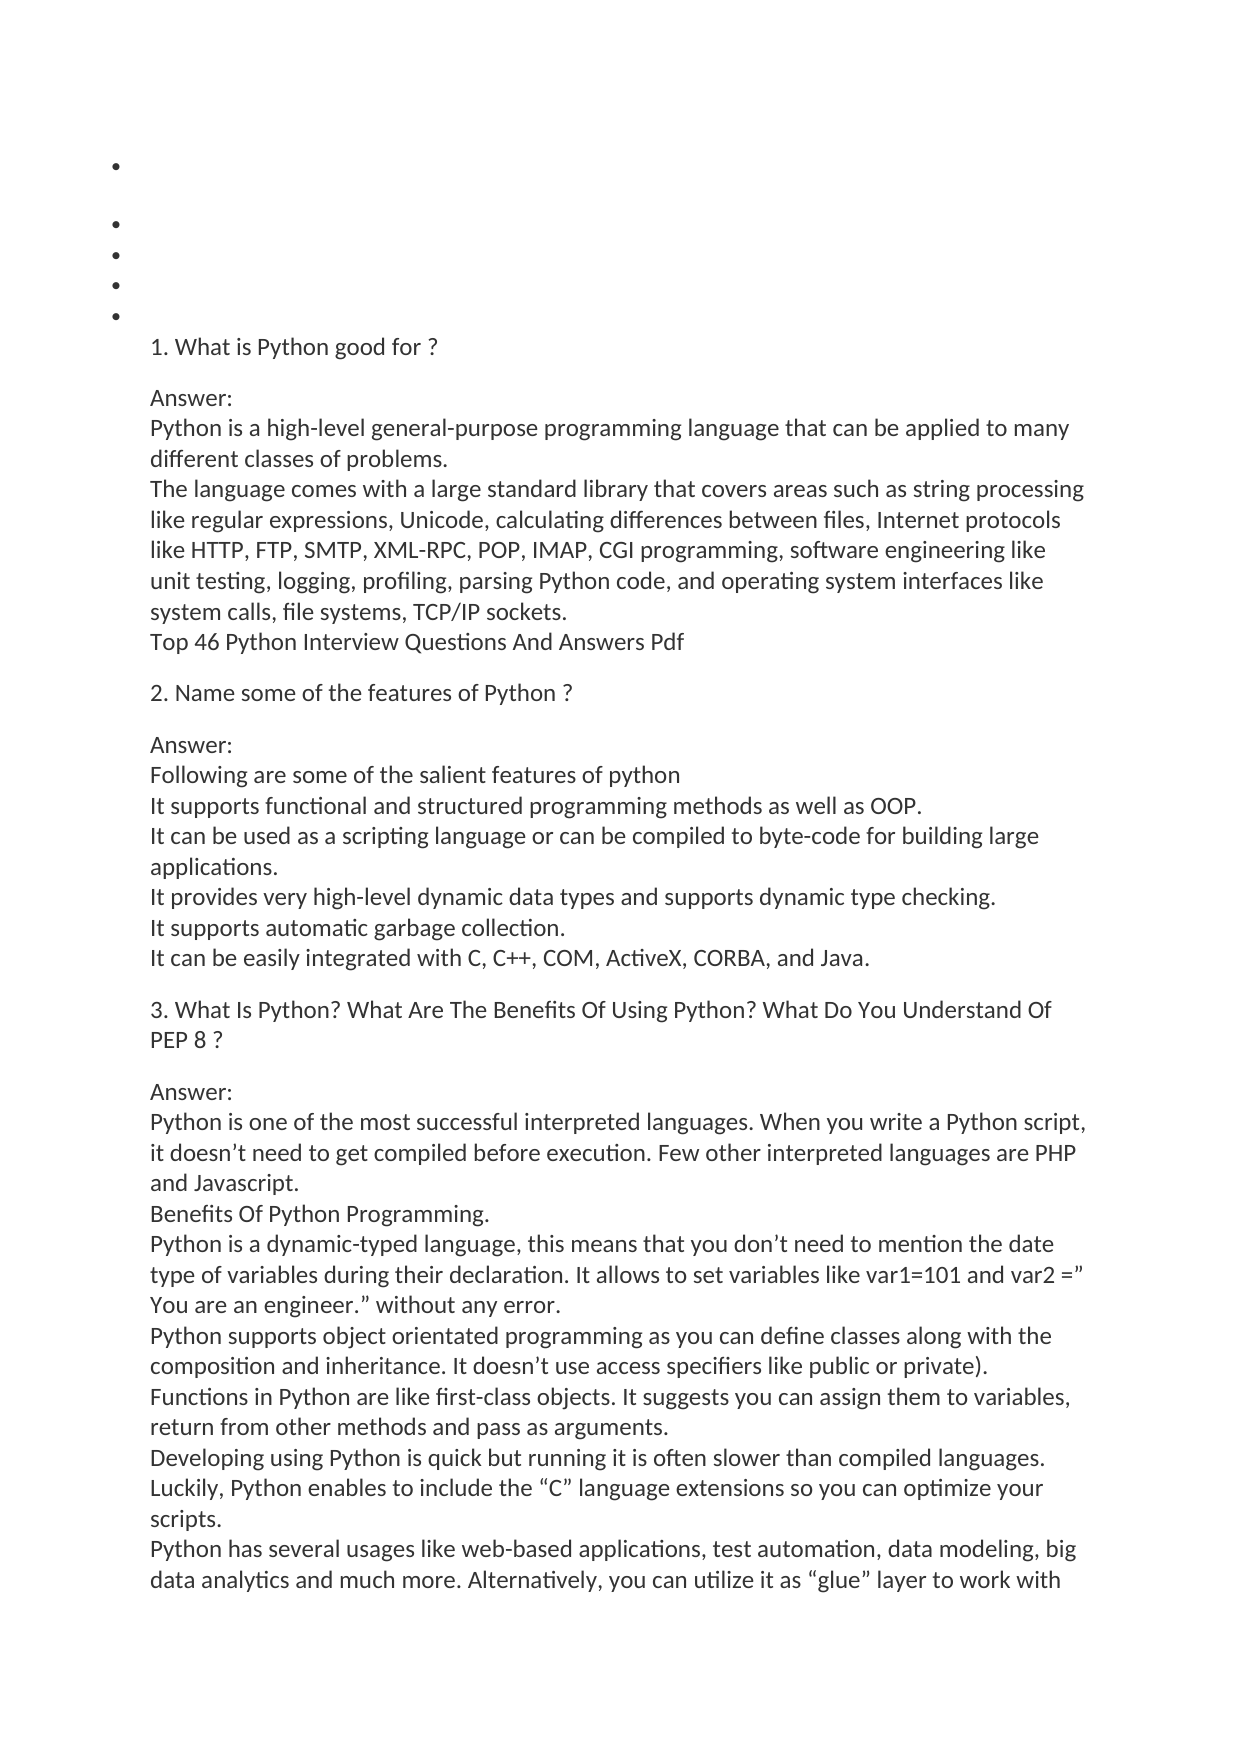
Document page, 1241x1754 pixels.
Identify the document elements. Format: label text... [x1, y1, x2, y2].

text It supports functional and structured programming methods as well as OOP. It can be used as a scripting language or can be compiled to byte-code for building large applications. It provides very high-level dynamic data types and supports dynamic type checking. It supports automatic garbage collection. It can be easily integrated with C, C++, COM, ActiveX, CORBA, and Java. [150, 790, 1090, 973]
text Answer: Python is a high-level general-purpose programming language that can be applied to many different classes of problems. The language comes with a large standard library that covers areas such as string processing like regular expressions, Unicode, calculating differences between files, Internet protocols like HTTP, FTP, SMTP, XML-RPC, POP, IMAP, CGI programming, software engineering like unit testing, logging, profiling, parsing Python code, and operating system interfaces like system calls, file systems, TCP/IP sockets. [150, 382, 1090, 626]
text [150, 1198, 1090, 1594]
text 3. What Is Python? What Are The Benefits Of Using Python? What Do You Understand Of PEP 8 ? [150, 994, 1090, 1055]
text Top 46 Python Interview Questions And Answers Pdf [150, 626, 1090, 657]
text 1. What is Python good for ? [150, 331, 1090, 361]
text Answer: Following are some of the salient features of python [150, 729, 1090, 790]
text Answer: Python is one of the most successful interpreted languages. When you write a Python script, it doesn’t need to get compiled before execution. Few other interpreted languages are PHP and Javascript. [150, 1076, 1090, 1198]
text 2. Name some of the features of Python ? [150, 677, 1090, 708]
